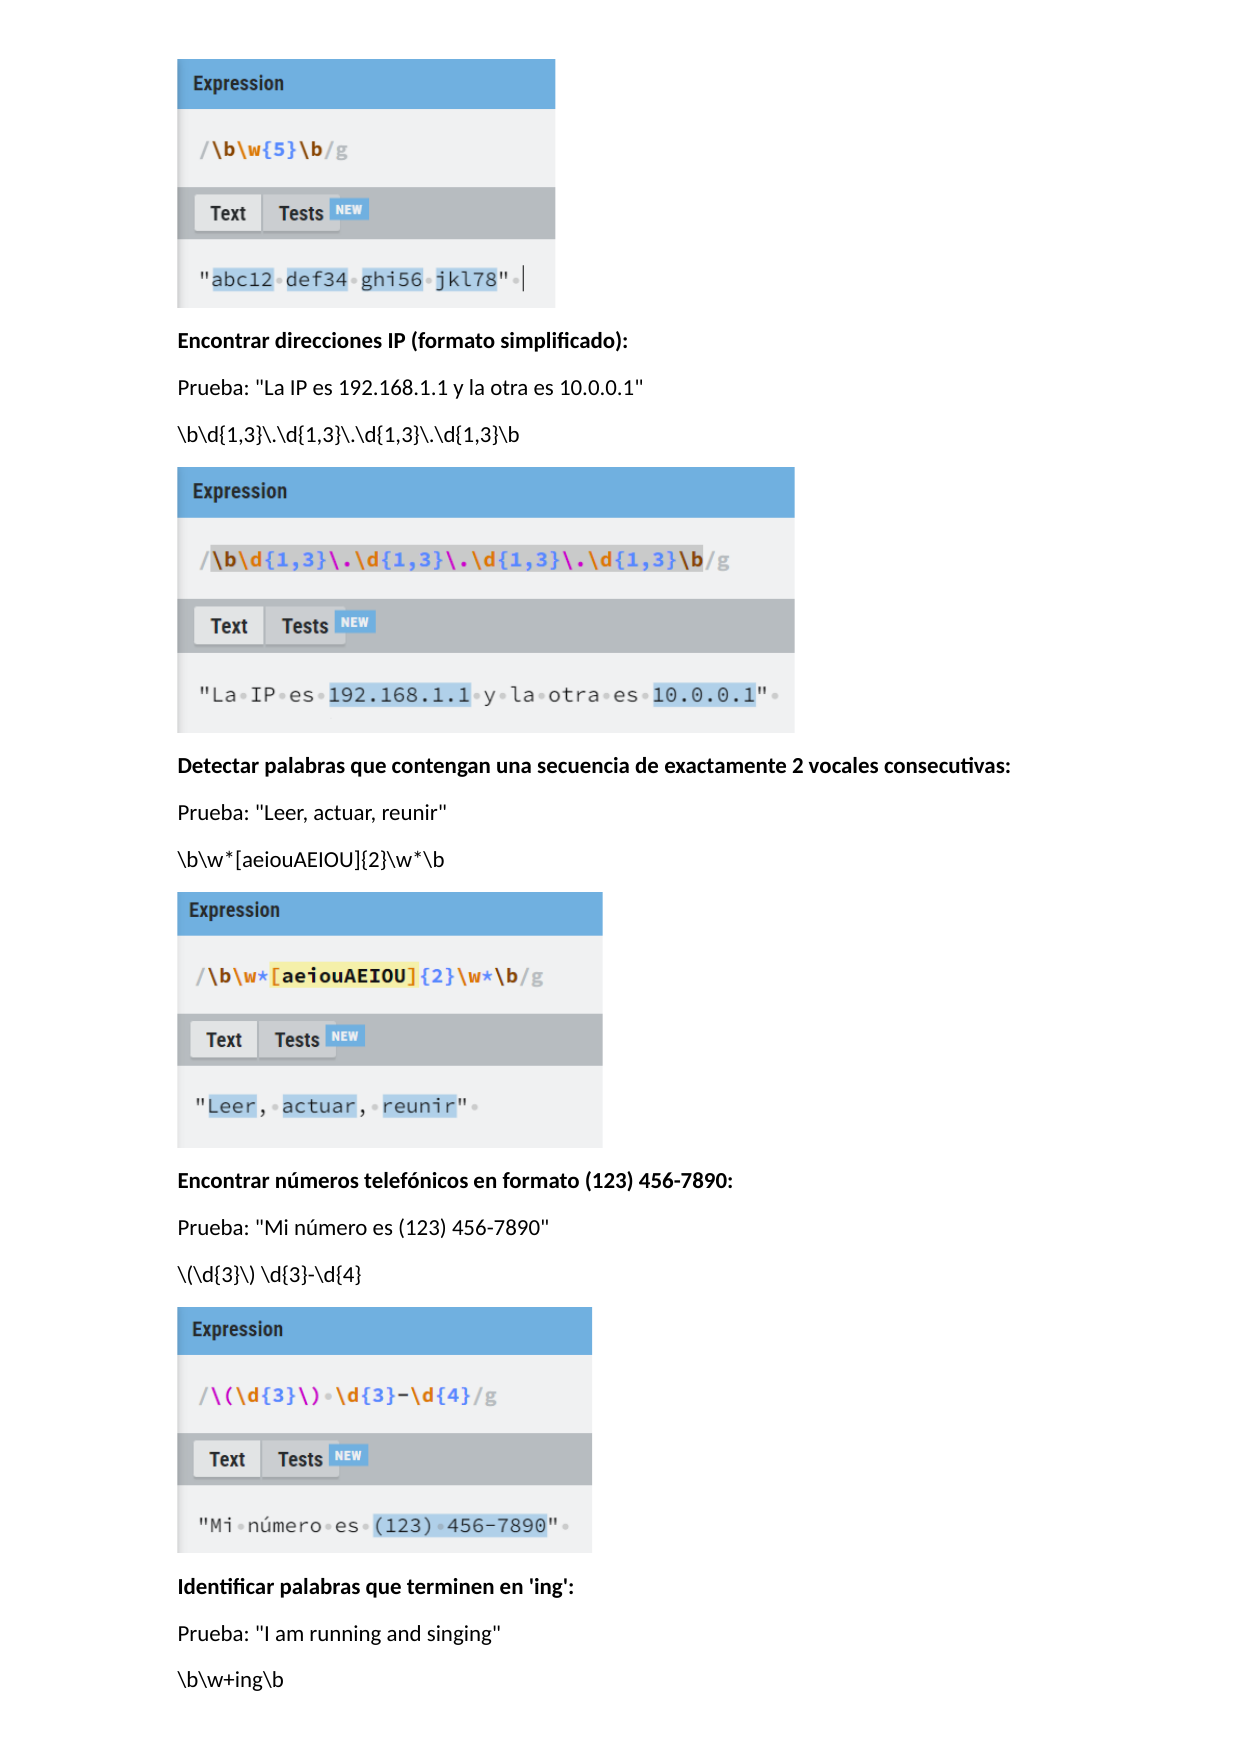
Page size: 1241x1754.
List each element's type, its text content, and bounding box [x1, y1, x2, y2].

picture [177, 892, 603, 1148]
text \b\w*[aeiouAEIOU]{2}\w*\b [177, 845, 1063, 873]
text Prueba: "Mi número es (123) 456-7890" [177, 1213, 1063, 1241]
text Encontrar direcciones IP (formato simplificado): [177, 327, 1063, 355]
picture [177, 1307, 593, 1553]
text Identificar palabras que terminen en 'ing': [177, 1572, 1063, 1600]
text Encontrar números telefónicos en formato (123) 456-7890: [177, 1166, 1063, 1194]
text Detectar palabras que contengan una secuencia de exactamente 2 vocales consecutivas: [177, 752, 1063, 780]
picture [177, 467, 795, 733]
picture [177, 59, 556, 308]
text \(\d{3}\) \d{3}-\d{4} [177, 1260, 1063, 1288]
text Prueba: "La IP es 192.168.1.1 y la otra es 10.0.0.1" [177, 373, 1063, 402]
text \b\d{1,3}\.\d{1,3}\.\d{1,3}\.\d{1,3}\b [177, 420, 1063, 448]
text Prueba: "Leer, actuar, reunir" [177, 798, 1063, 827]
text \b\w+ing\b [177, 1666, 1063, 1694]
text Prueba: "I am running and singing" [177, 1619, 1063, 1647]
